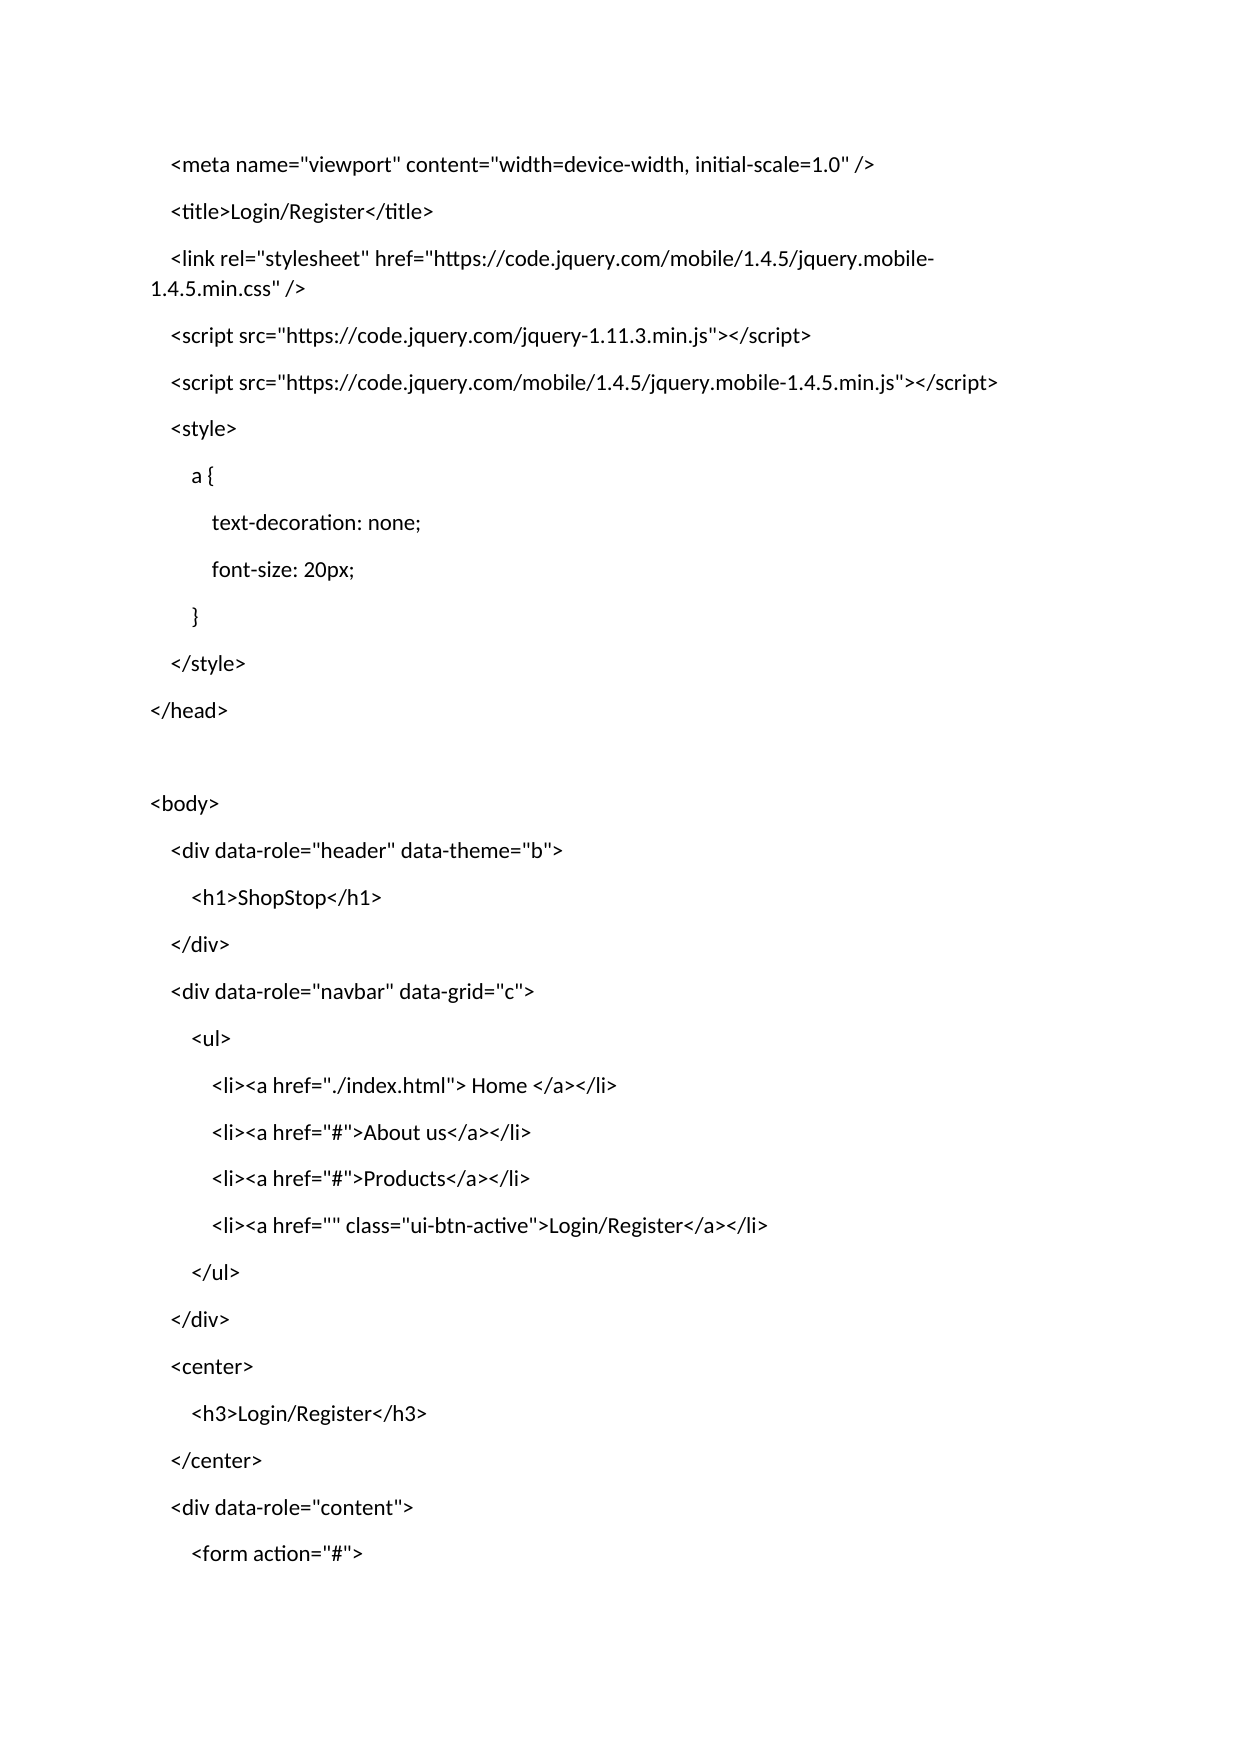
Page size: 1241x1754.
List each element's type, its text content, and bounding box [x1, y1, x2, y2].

text } [150, 602, 1090, 630]
text <div data-role="content"> [150, 1493, 1090, 1521]
text font-size: 20px; [150, 555, 1090, 583]
text <body> [150, 789, 1090, 818]
text <script src="https://code.jquery.com/mobile/1.4.5/jquery.mobile-1.4.5.min.js"></script> [150, 368, 1090, 396]
text <form action="#"> [150, 1539, 1090, 1568]
text </head> [150, 696, 1090, 724]
text <li><a href="" class="ui-btn-active">Login/Register</a></li> [150, 1211, 1090, 1239]
text text-decoration: none; [150, 508, 1090, 536]
text <li><a href="./index.html"> Home </a></li> [150, 1071, 1090, 1099]
text <li><a href="#">About us</a></li> [150, 1118, 1090, 1146]
text <h1>ShopStop</h1> [150, 883, 1090, 911]
text </ul> [150, 1258, 1090, 1286]
text <script src="https://code.jquery.com/jquery-1.11.3.min.js"></script> [150, 321, 1090, 349]
text </div> [150, 1305, 1090, 1333]
text <meta name="viewport" content="width=device-width, initial-scale=1.0" /> [150, 150, 1090, 178]
text <div data-role="navbar" data-grid="c"> [150, 977, 1090, 1005]
text a { [150, 461, 1090, 489]
text <h3>Login/Register</h3> [150, 1399, 1090, 1427]
text <li><a href="#">Products</a></li> [150, 1164, 1090, 1193]
text <ul> [150, 1024, 1090, 1052]
text </style> [150, 649, 1090, 677]
text </center> [150, 1446, 1090, 1474]
text <style> [150, 414, 1090, 443]
text <link rel="stylesheet" href="https://code.jquery.com/mobile/1.4.5/jquery.mobile-1.4.5.min.css" /> [150, 244, 1090, 302]
text <title>Login/Register</title> [150, 197, 1090, 225]
text </div> [150, 930, 1090, 958]
text <center> [150, 1352, 1090, 1380]
text <div data-role="header" data-theme="b"> [150, 836, 1090, 864]
